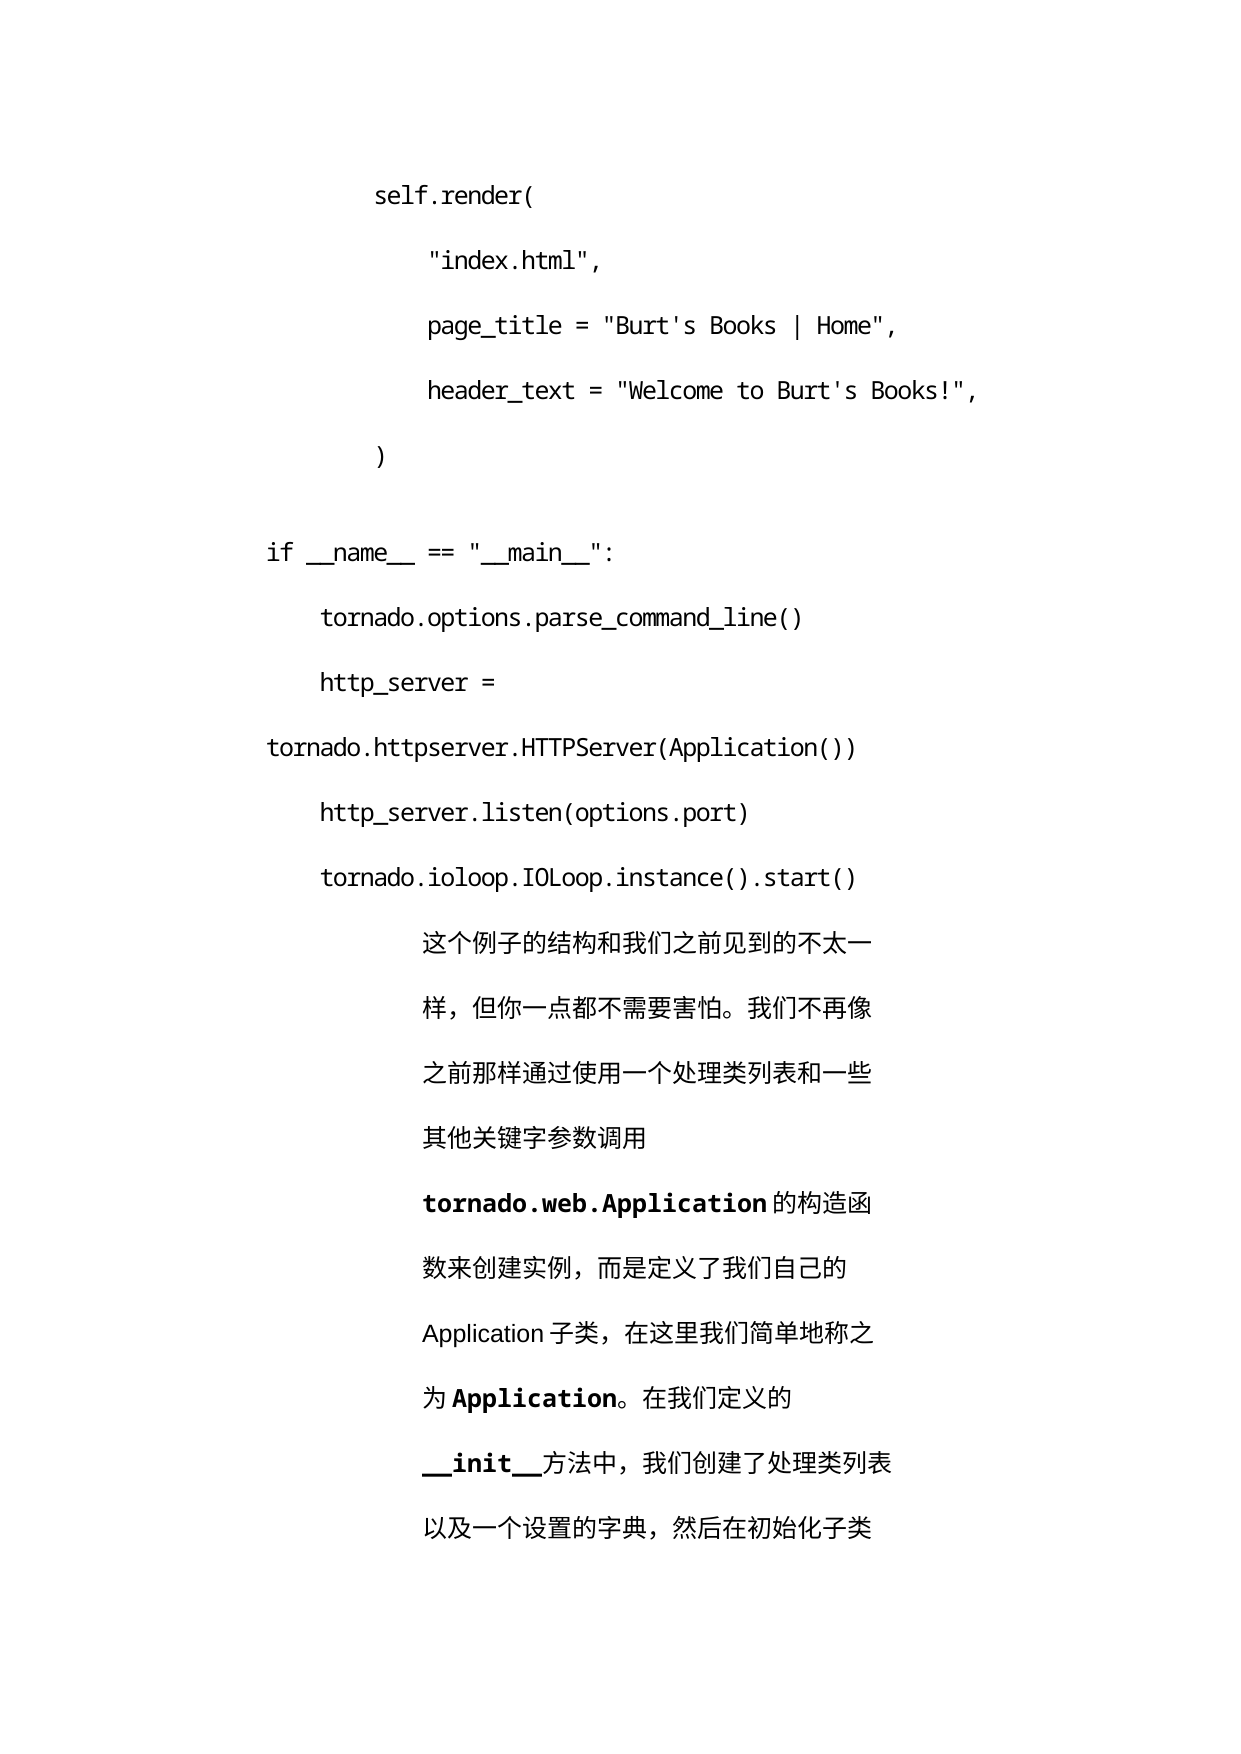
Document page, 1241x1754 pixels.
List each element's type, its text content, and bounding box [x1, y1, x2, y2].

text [422, 909, 896, 1559]
text "index.html", [266, 227, 1049, 292]
text http_server.listen(options.port) [266, 779, 1049, 844]
text if __name__ == "__main__": [266, 519, 1049, 584]
text ) [266, 422, 1049, 487]
text page_title = "Burt's Books | Home", [266, 292, 1049, 357]
text tornado.options.parse_command_line() [266, 584, 1049, 649]
text tornado.ioloop.IOLoop.instance().start() [266, 844, 1049, 909]
text self.render( [266, 162, 1049, 227]
text header_text = "Welcome to Burt's Books!", [266, 357, 1049, 422]
text http_server = tornado.httpserver.HTTPServer(Application()) [266, 649, 1049, 779]
